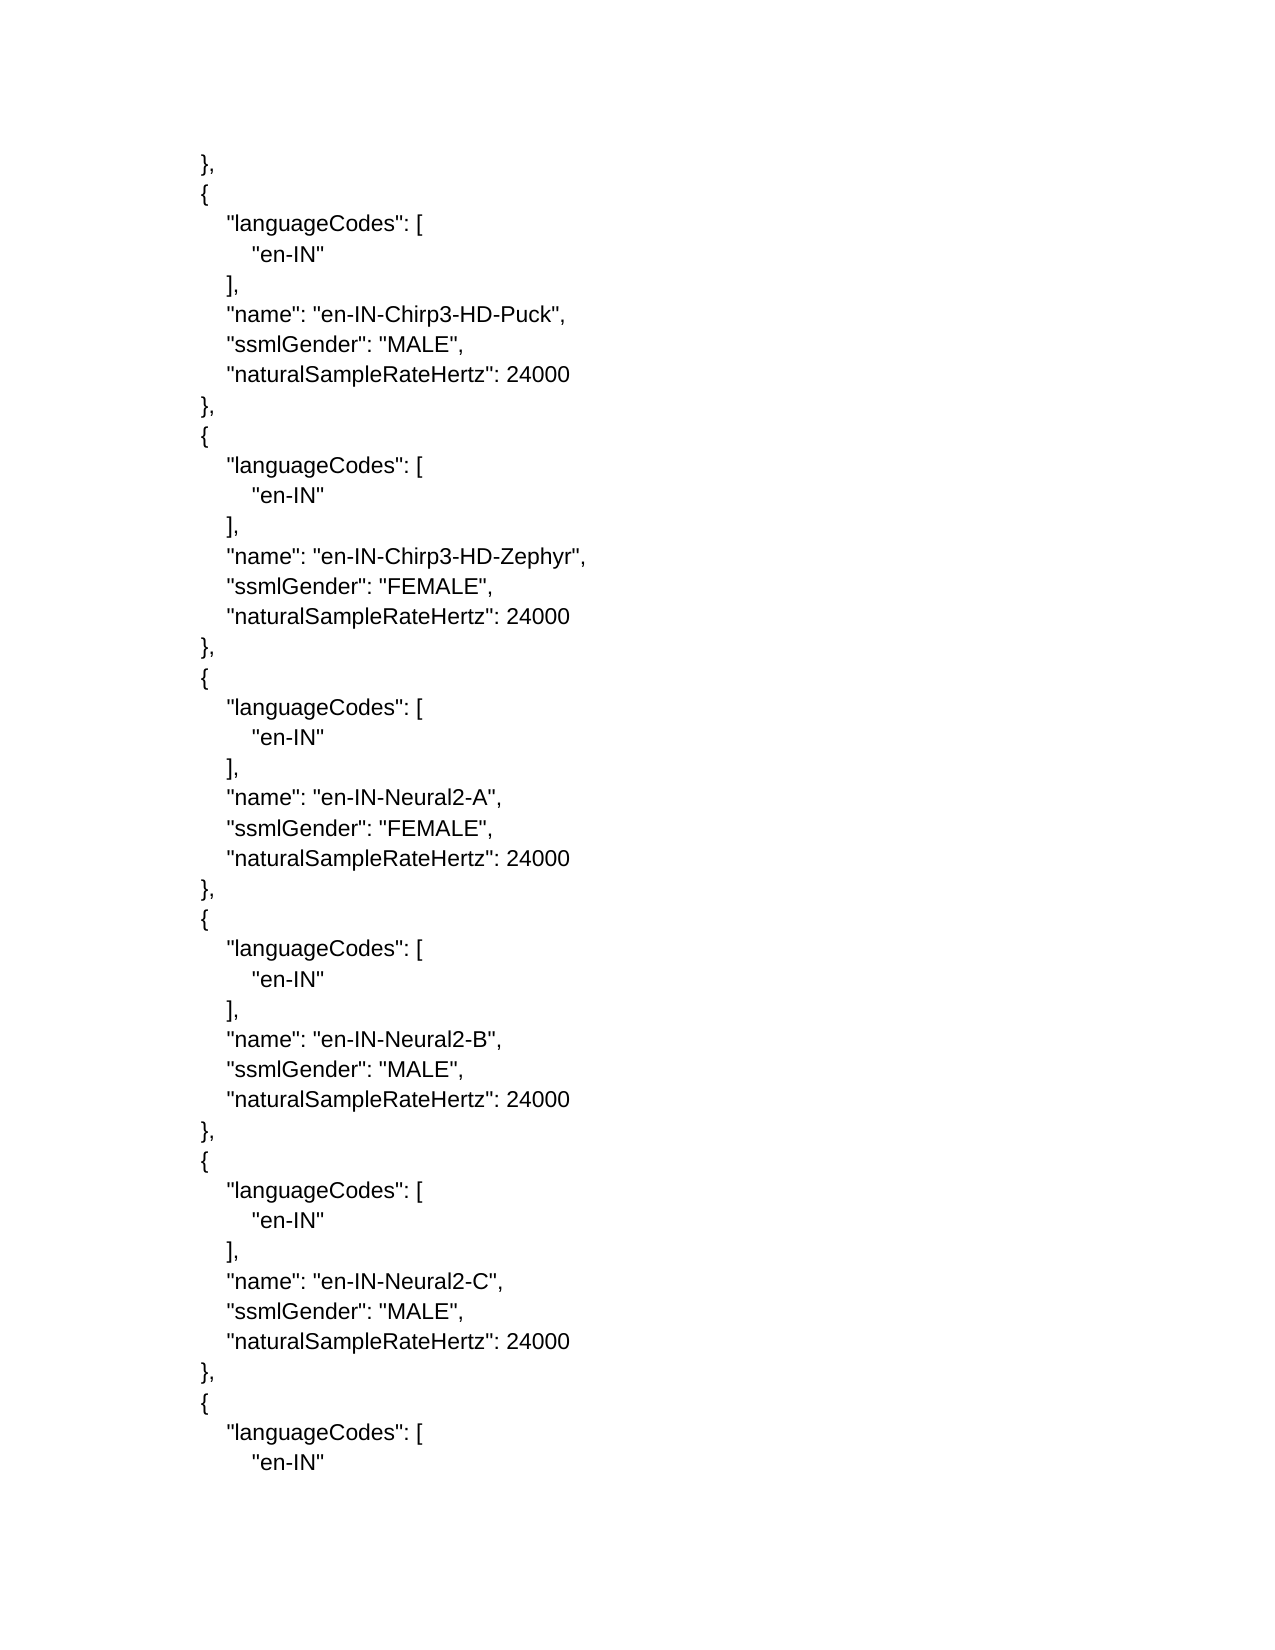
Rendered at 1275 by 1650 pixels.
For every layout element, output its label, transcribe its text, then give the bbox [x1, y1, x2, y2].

text { [150, 663, 1125, 690]
text "ssmlGender": "FEMALE", [150, 573, 1125, 599]
text "name": "en-IN-Chirp3-HD-Zephyr", [150, 543, 1125, 569]
text "en-IN" [150, 1449, 1125, 1475]
text }, [150, 150, 1125, 176]
text "en-IN" [150, 1207, 1125, 1234]
text "naturalSampleRateHertz": 24000 [150, 1328, 1125, 1354]
text { [150, 1388, 1125, 1415]
text }, [150, 1358, 1125, 1385]
text "ssmlGender": "MALE", [150, 1056, 1125, 1083]
text }, [150, 875, 1125, 901]
text "en-IN" [150, 966, 1125, 992]
text { [150, 180, 1125, 207]
text "name": "en-IN-Neural2-B", [150, 1026, 1125, 1052]
text "name": "en-IN-Neural2-C", [150, 1268, 1125, 1294]
text ], [150, 271, 1125, 297]
text { [150, 905, 1125, 932]
text "naturalSampleRateHertz": 24000 [150, 845, 1125, 871]
text { [150, 422, 1125, 448]
text ], [150, 996, 1125, 1022]
text "languageCodes": [ [150, 452, 1125, 478]
text "name": "en-IN-Neural2-A", [150, 784, 1125, 811]
text "naturalSampleRateHertz": 24000 [150, 1086, 1125, 1113]
text "ssmlGender": "MALE", [150, 1298, 1125, 1324]
text }, [150, 392, 1125, 418]
text ], [150, 754, 1125, 781]
text "languageCodes": [ [150, 1177, 1125, 1203]
text ], [150, 512, 1125, 539]
text "naturalSampleRateHertz": 24000 [150, 603, 1125, 629]
text { [150, 1147, 1125, 1173]
text "languageCodes": [ [150, 935, 1125, 962]
text "ssmlGender": "FEMALE", [150, 814, 1125, 841]
text "naturalSampleRateHertz": 24000 [150, 361, 1125, 388]
text "languageCodes": [ [150, 210, 1125, 237]
text "en-IN" [150, 482, 1125, 509]
text ], [150, 1237, 1125, 1264]
text }, [150, 1117, 1125, 1143]
text }, [150, 633, 1125, 660]
text "name": "en-IN-Chirp3-HD-Puck", [150, 301, 1125, 327]
text "ssmlGender": "MALE", [150, 331, 1125, 358]
text "en-IN" [150, 724, 1125, 750]
text "en-IN" [150, 241, 1125, 267]
text "languageCodes": [ [150, 1419, 1125, 1445]
text "languageCodes": [ [150, 694, 1125, 720]
